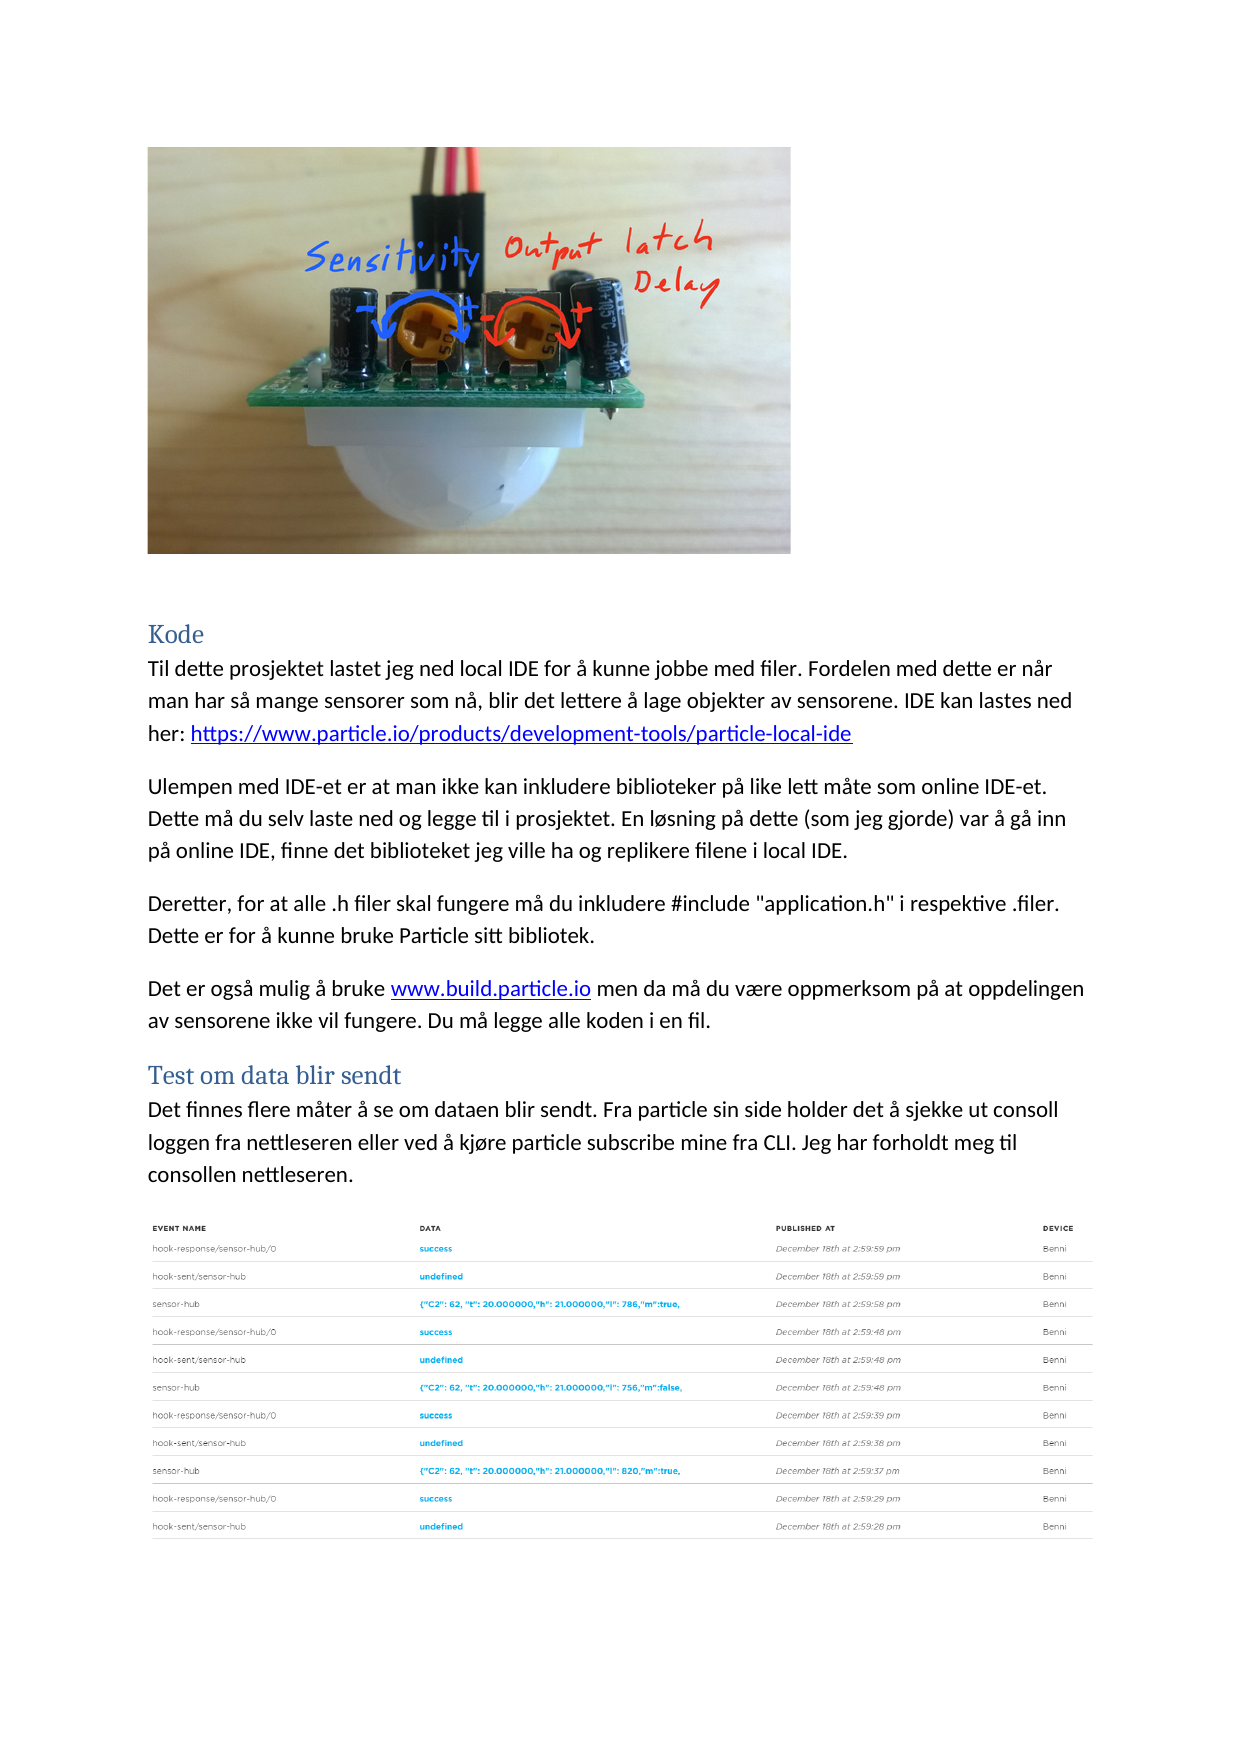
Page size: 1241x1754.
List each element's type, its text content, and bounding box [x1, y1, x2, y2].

text Ulempen med IDE-et er at man ikke kan inkludere biblioteker på like lett måte som online IDE-et. Dette må du selv laste ned og legge til i prosjektet. En løsning på dette (som jeg gjorde) var å gå inn på online IDE, finne det biblioteket jeg ville ha og replikere filene i local IDE. [148, 772, 1093, 864]
subtitle Test om data blir sendt [148, 1060, 1093, 1091]
text Det finnes flere måter å se om dataen blir sendt. Fra particle sin side holder det å sjekke ut consoll loggen fra nettleseren eller ved å kjøre particle subscribe mine fra CLI. Jeg har forholdt meg til consollen nettleseren. [148, 1095, 1093, 1188]
subtitle Kode [148, 619, 1093, 650]
text Til dette prosjektet lastet jeg ned local IDE for å kunne jobbe med filer. Fordelen med dette er når man har så mange sensorer som nå, blir det lettere å lage objekter av sensorene. IDE kan lastes ned her: https://www.particle.io/products/development-tools/particle-local-ide [148, 654, 1093, 747]
picture [147, 1212, 1093, 1539]
text Det er også mulig å bruke www.build.particle.io men da må du være oppmerksom på at oppdelingen av sensorene ikke vil fungere. Du må legge alle koden i en fil. [148, 974, 1093, 1035]
picture [147, 147, 791, 554]
text Deretter, for at alle .h filer skal fungere må du inkludere #include "application.h" i respektive .filer. Dette er for å kunne bruke Particle sitt bibliotek. [148, 889, 1093, 949]
